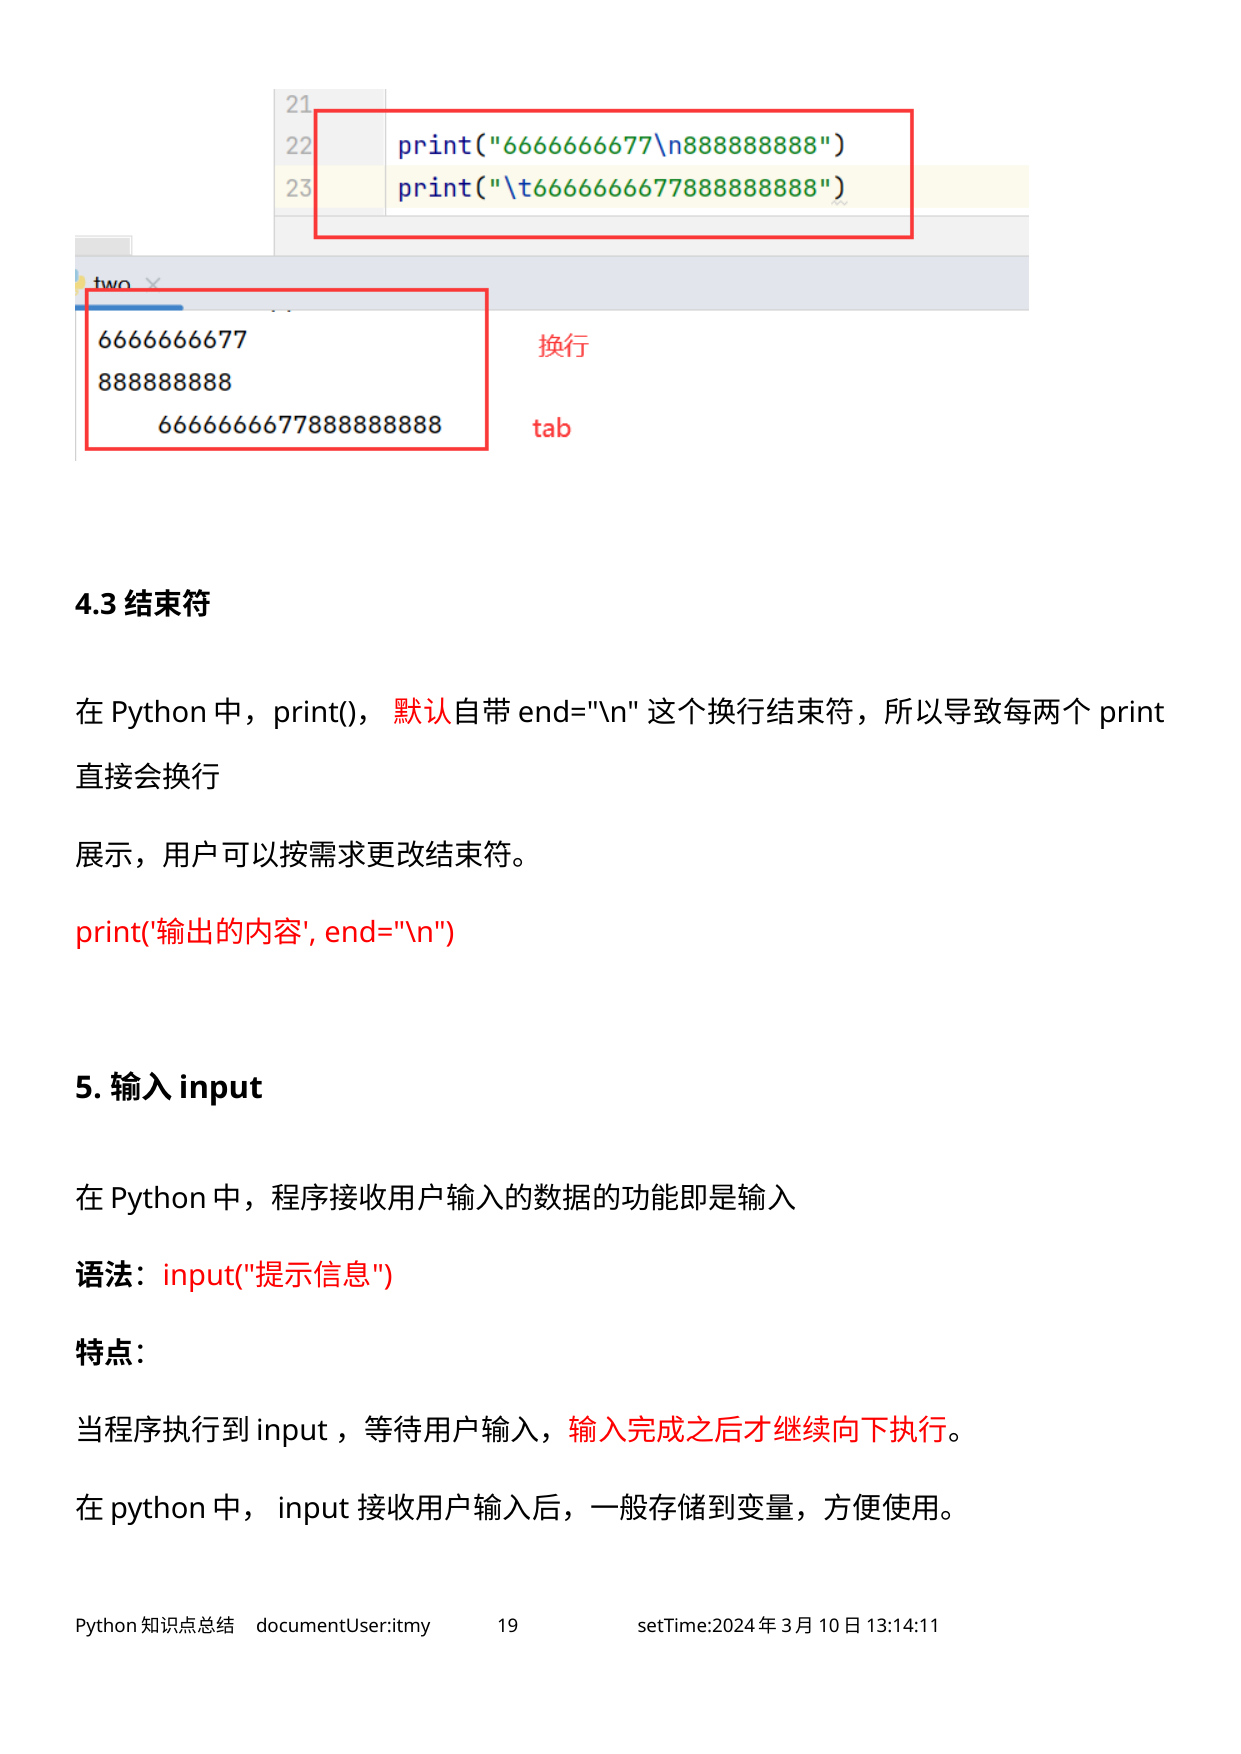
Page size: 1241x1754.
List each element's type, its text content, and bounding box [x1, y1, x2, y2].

text 展示，用户可以按需求更改结束符。 [75, 820, 1165, 885]
picture [75, 89, 1029, 461]
text print('输出的内容', end="\n") [75, 898, 1165, 963]
text 当程序执行到input ，等待用户输入，输入完成之后才继续向下执行。 [75, 1396, 1165, 1461]
text 特点： [75, 1318, 1165, 1383]
text 在Python中，print()， 默认自带end="\n" 这个换行结束符，所以导致每两个print 直接会换行 [75, 678, 1165, 808]
text 在Python中，程序接收用户输入的数据的功能即是输入 [75, 1163, 1165, 1228]
text 语法：input("提示信息") [75, 1241, 1165, 1306]
subtitle 4.3 结束符 [75, 569, 1165, 634]
text 在python中， input 接收用户输入后，一般存储到变量，方便使用。 [75, 1473, 1165, 1538]
subtitle 5. 输入input [75, 1053, 1165, 1118]
